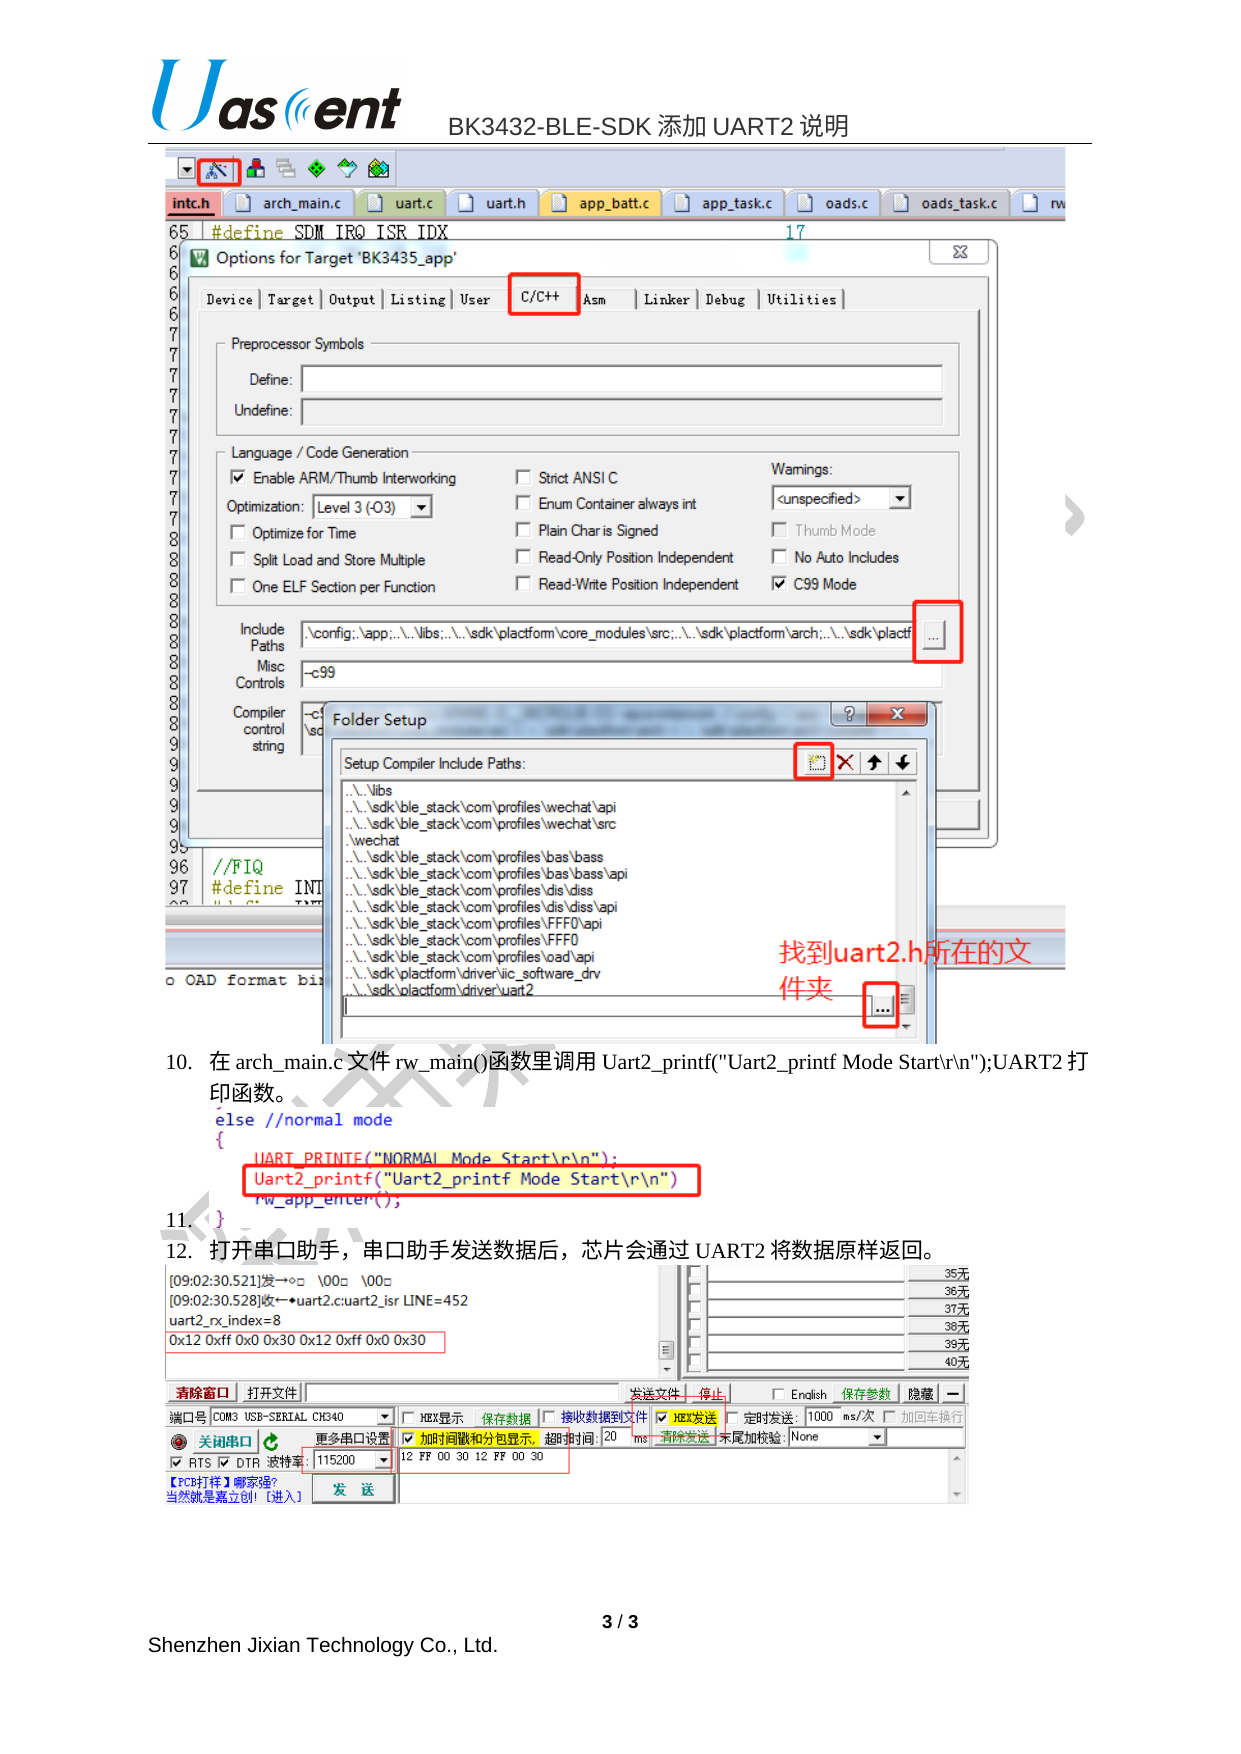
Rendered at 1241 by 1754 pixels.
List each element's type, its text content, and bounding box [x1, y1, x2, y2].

list 打开串口助手，串口助手发送数据后，芯片会通过UART2将数据原样返回。 [165, 1233, 1092, 1265]
list 在arch_main.c文件rw_main()函数里调用Uart2_printf("Uart2_printf Mode Start\r\n");UART2打印函数。 [165, 1044, 1092, 1107]
picture [165, 147, 1066, 1044]
picture [209, 1107, 970, 1228]
picture [165, 1265, 969, 1505]
picture [148, 55, 406, 135]
